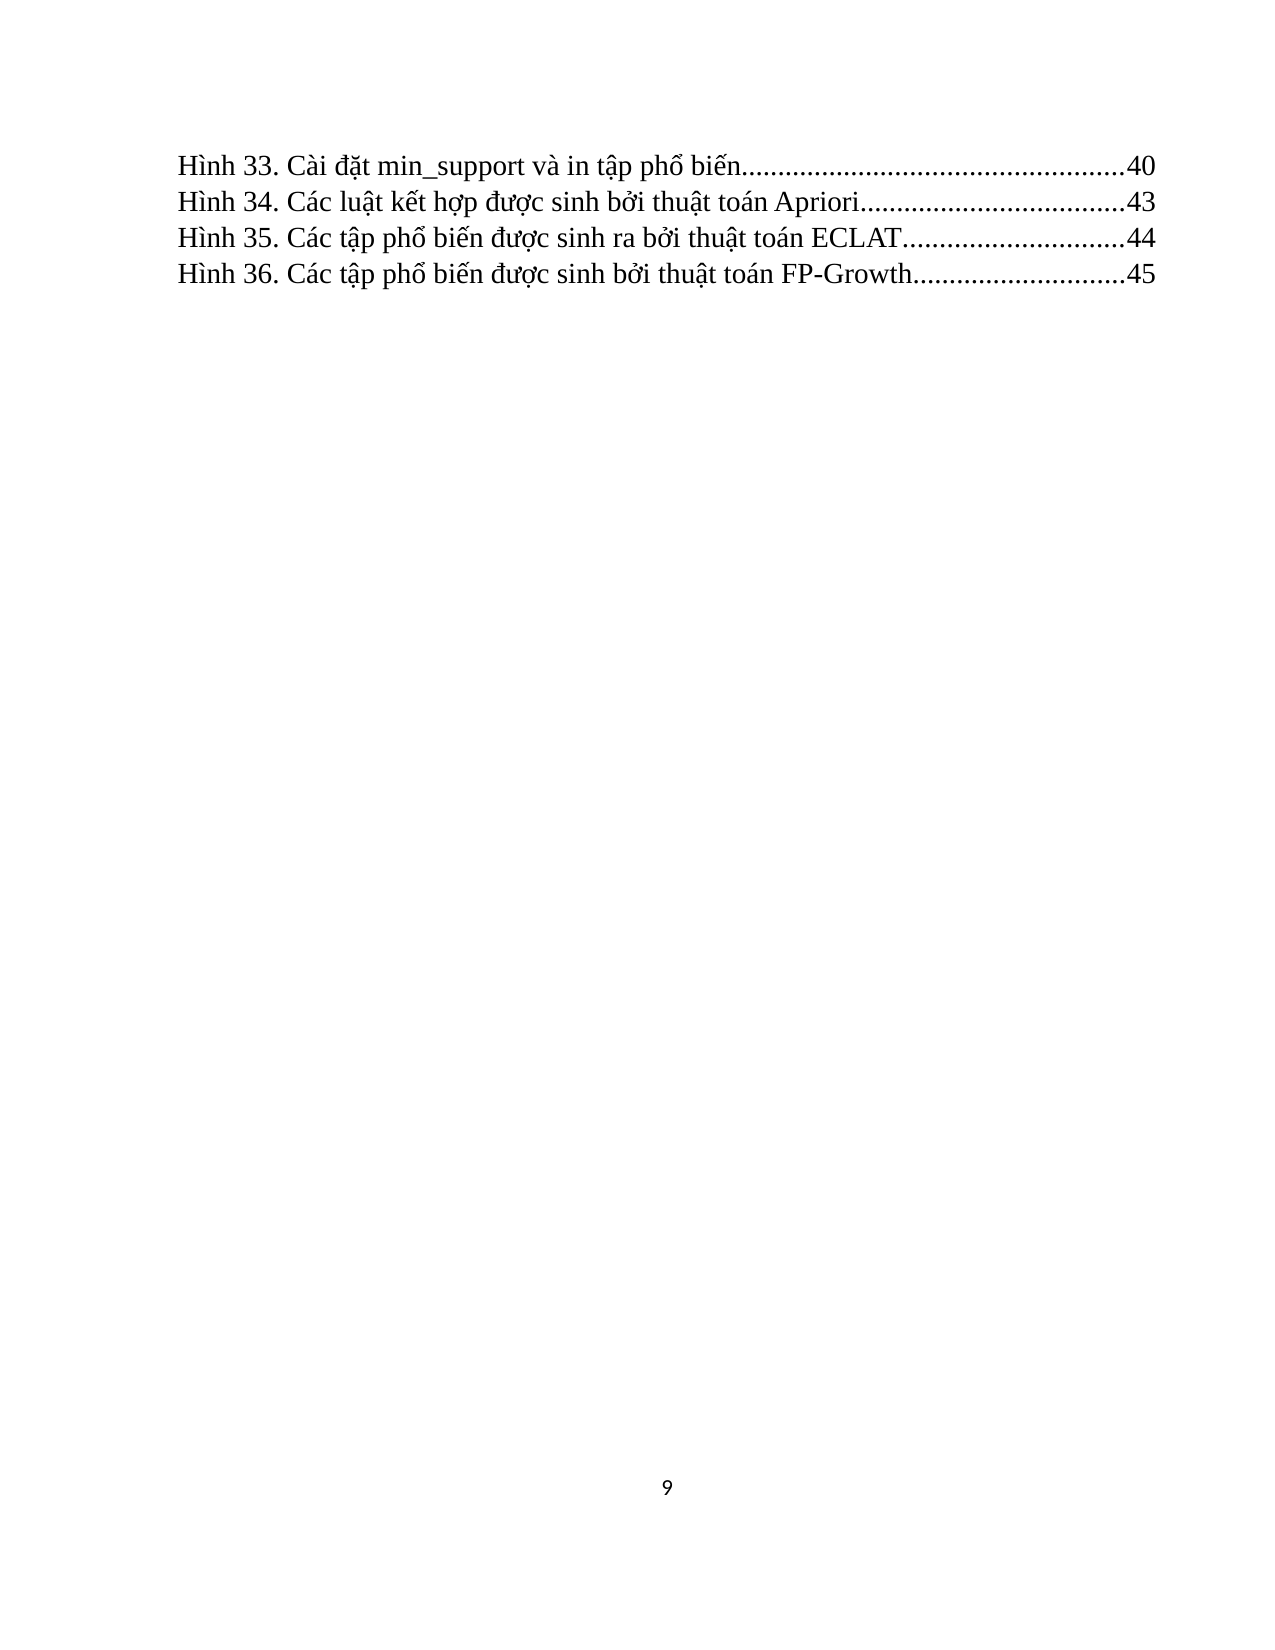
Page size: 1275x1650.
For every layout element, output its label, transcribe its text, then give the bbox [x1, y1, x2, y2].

text Hình 35. Các tập phổ biến được sinh ra bởi thuật toán ECLAT 44 [177, 220, 1157, 253]
text Hình 34. Các luật kết hợp được sinh bởi thuật toán Apriori 43 [177, 184, 1157, 217]
text Hình 36. Các tập phổ biến được sinh bởi thuật toán FP-Growth 45 [177, 256, 1157, 290]
text Hình 33. Cài đặt min_support và in tập phổ biến 40 [177, 148, 1157, 181]
